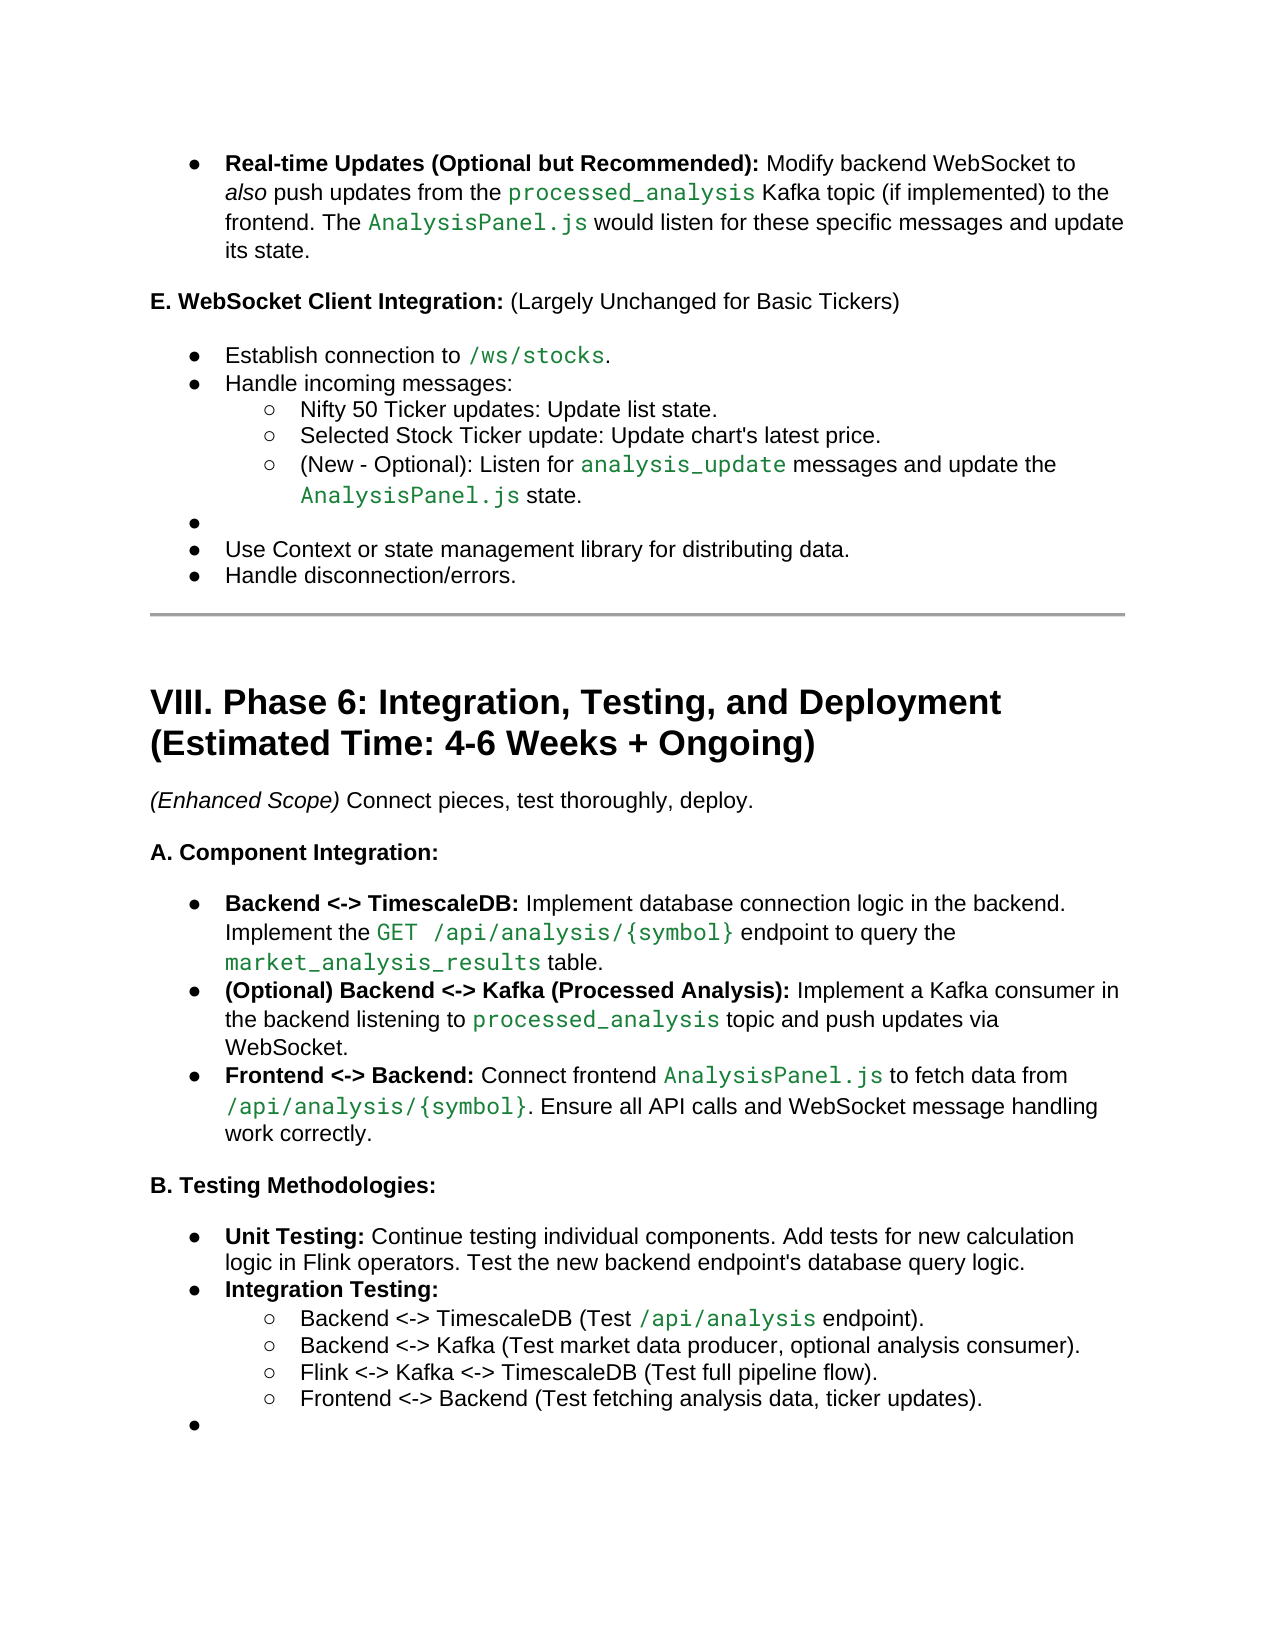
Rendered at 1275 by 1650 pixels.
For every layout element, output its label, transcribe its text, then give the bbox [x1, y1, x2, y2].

list Frontend <-> Backend (Test fetching analysis data, ticker updates). [262, 1385, 1125, 1411]
subtitle VIII. Phase 6: Integration, Testing, and Deployment (Estimated Time: 4-6 Weeks + Ongoing) [150, 681, 1125, 762]
list Nifty 50 Ticker updates: Update list state. [262, 396, 1125, 422]
list Frontend <-> Backend: Connect frontend AnalysisPanel.js to fetch data from /api/analysis/{symbol}. Ensure all API calls and WebSocket message handling work correctly. [187, 1060, 1125, 1147]
list Handle incoming messages: [187, 370, 1125, 396]
list Establish connection to /ws/stocks. [187, 339, 1125, 370]
list Unit Testing: Continue testing individual components. Add tests for new calculation logic in Flink operators. Test the new backend endpoint's database query logic. [187, 1223, 1125, 1276]
text E. WebSocket Client Integration: (Largely Unchanged for Basic Tickers) [150, 288, 1125, 314]
list Real-time Updates (Optional but Recommended): Modify backend WebSocket to also push updates from the processed_analysis Kafka topic (if implemented) to the frontend. The AnalysisPanel.js would listen for these specific messages and update its state. [187, 150, 1125, 263]
list Selected Stock Ticker update: Update chart's latest price. [262, 422, 1125, 449]
text A. Component Integration: [150, 839, 1125, 865]
list Flink <-> Kafka <-> TimescaleDB (Test full pipeline flow). [262, 1358, 1125, 1385]
list Backend <-> TimescaleDB: Implement database connection logic in the backend. Implement the GET /api/analysis/{symbol} endpoint to query the market_analysis_results table. [187, 890, 1125, 977]
list (New - Optional): Listen for analysis_update messages and update the AnalysisPanel.js state. [262, 449, 1125, 509]
list (Optional) Backend <-> Kafka (Processed Analysis): Implement a Kafka consumer in the backend listening to processed_analysis topic and push updates via WebSocket. [187, 977, 1125, 1060]
list Integration Testing: [187, 1276, 1125, 1302]
list Use Context or state management library for distributing data. [187, 536, 1125, 562]
list Backend <-> TimescaleDB (Test /api/analysis endpoint). [262, 1302, 1125, 1332]
text B. Testing Methodologies: [150, 1172, 1125, 1198]
list Handle disconnection/errors. [187, 562, 1125, 588]
list Backend <-> Kafka (Test market data producer, optional analysis consumer). [262, 1332, 1125, 1358]
text (Enhanced Scope) Connect pieces, test thoroughly, deploy. [150, 787, 1125, 814]
